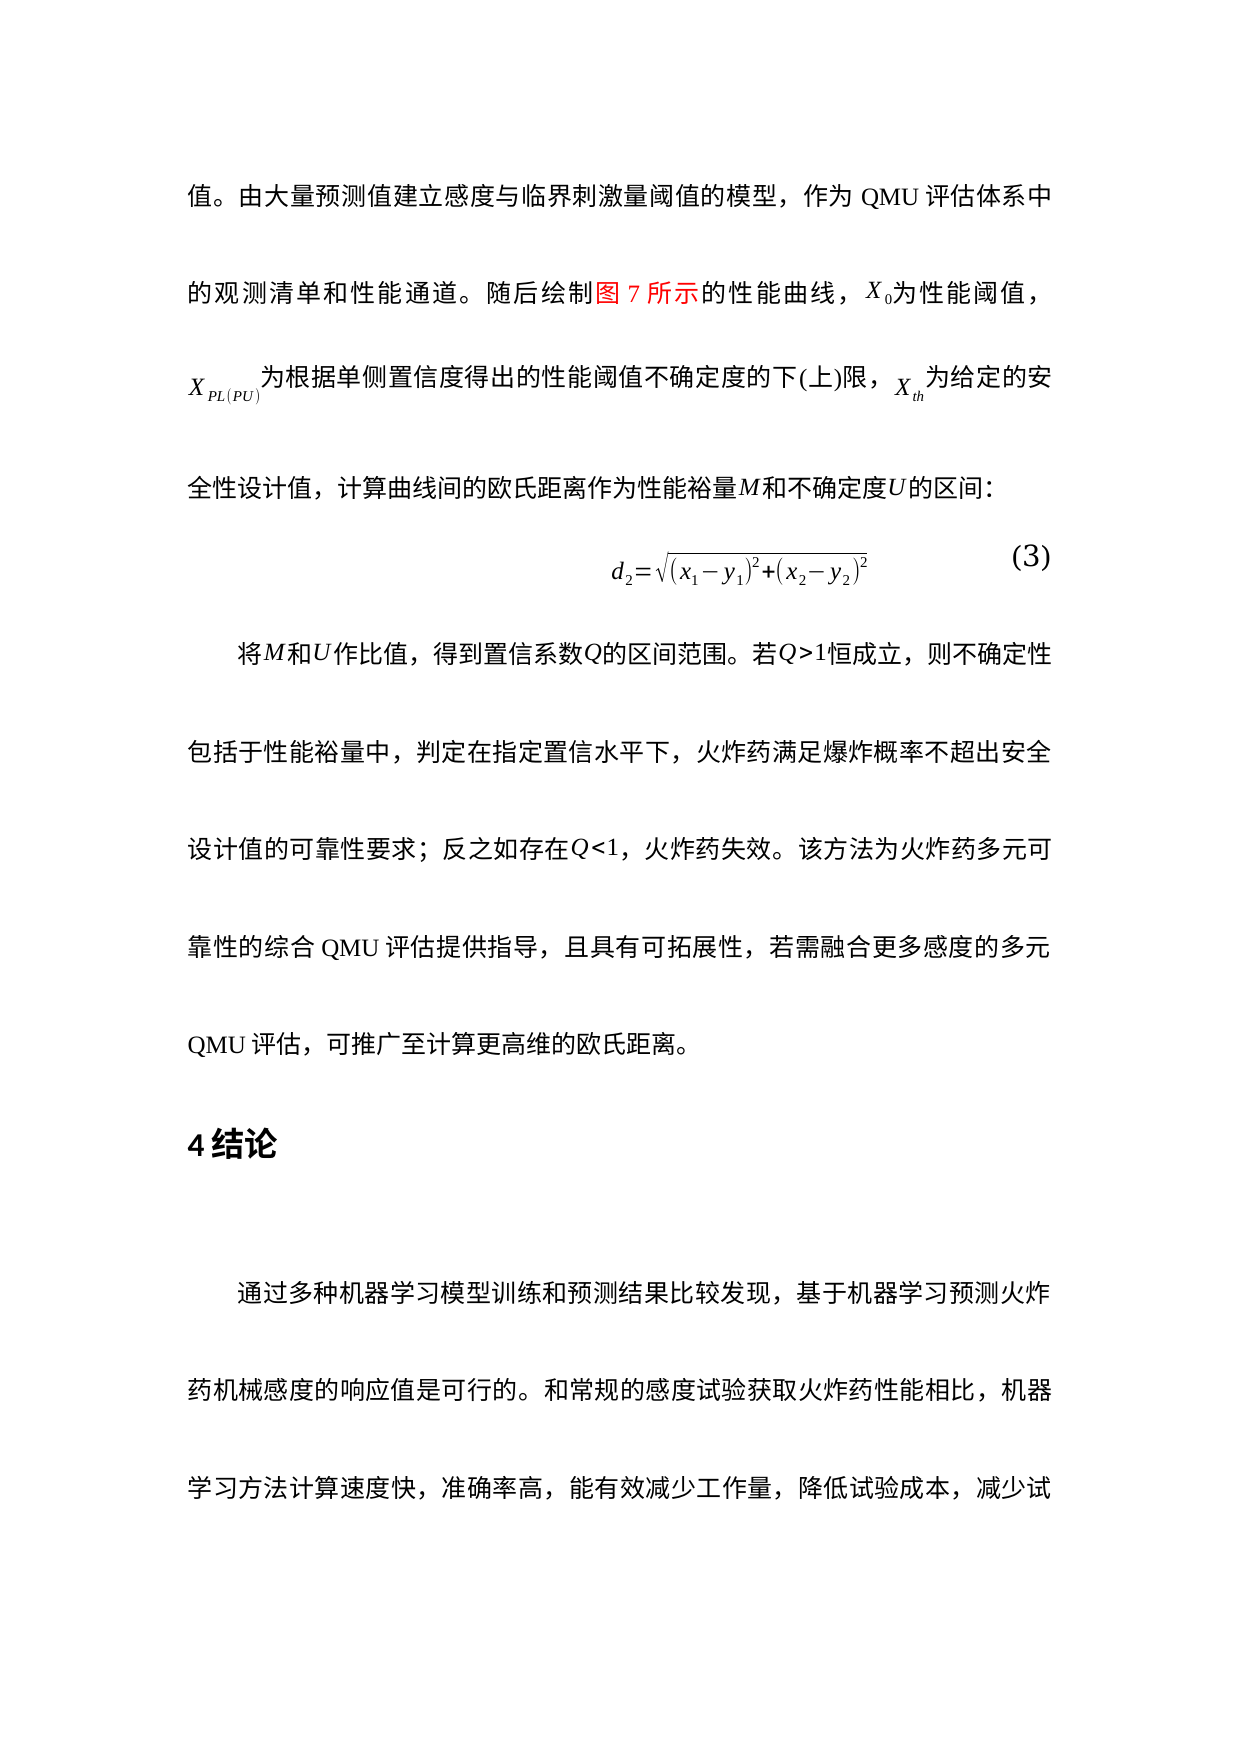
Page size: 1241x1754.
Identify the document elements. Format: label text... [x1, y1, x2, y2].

subtitle 4结论 [187, 1109, 1053, 1174]
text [187, 1259, 1053, 1519]
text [187, 162, 1053, 519]
text (3) [187, 538, 1053, 603]
text 将和作比值，得到置信系数的区间范围。若恒成立，则不确定性包括于性能裕量中，判定在指定置信水平下，火炸药满足爆炸概率不超出安全设计值的可靠性要求；反之如存在，火炸药失效。该方法为火炸药多元可靠性的综合QMU评估提供指导，且具有可拓展性，若需融合更多感度的多元QMU评估，可推广至计算更高维的欧氏距离。 [187, 620, 1053, 1075]
